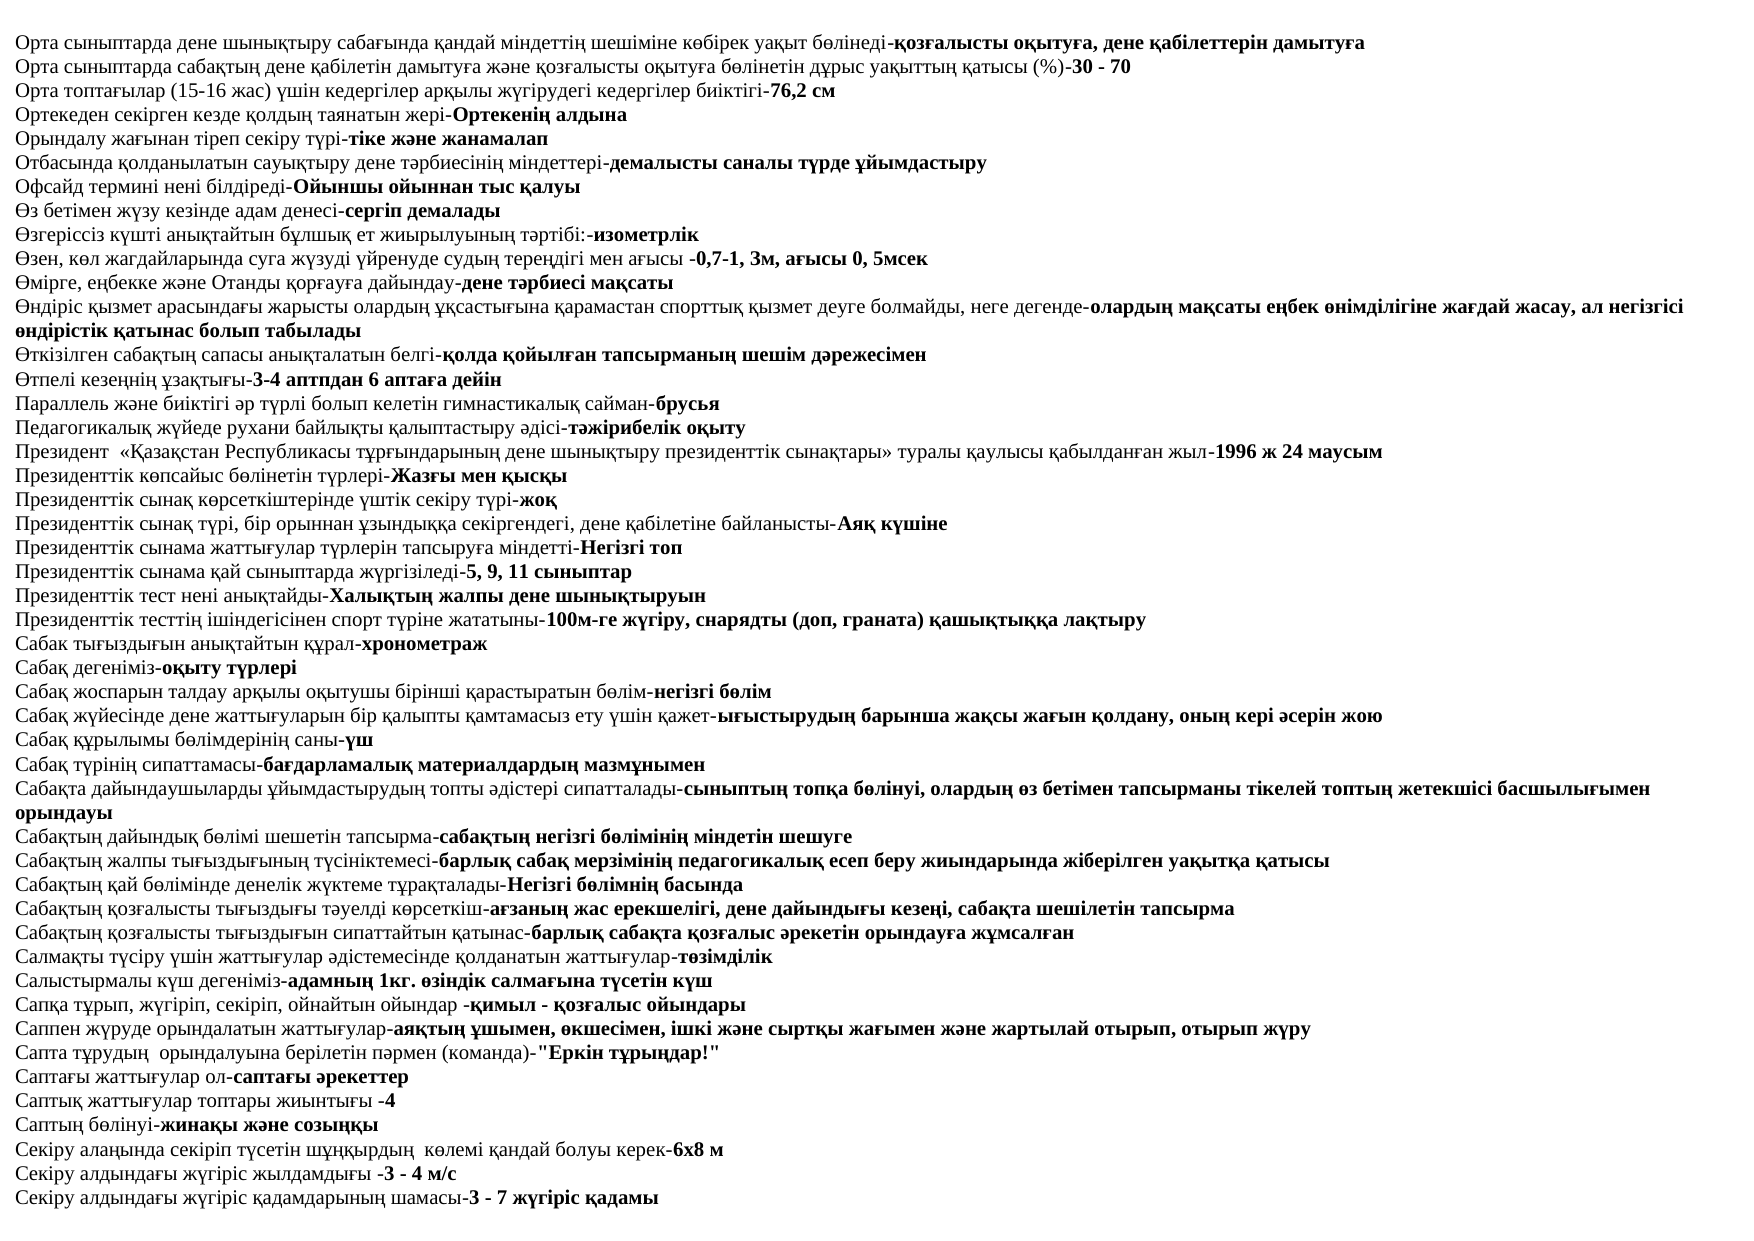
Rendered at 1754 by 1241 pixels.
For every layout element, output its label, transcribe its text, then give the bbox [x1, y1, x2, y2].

text Өндіріс қызмет арасындағы жарысты олардың ұқсастығына қарамастан спорттық қызмет деуге болмайды, неге дегенде-олардың мақсаты еңбек өнімділігіне жағдай жасау, ал негізгісі өндірістік қатынас болып табылады [15, 294, 1715, 342]
text Өз бетімен жүзу кезінде адам денесі-сергіп демалады [15, 198, 1715, 222]
text Секіру алаңында секіріп түсетін шұңқырдың көлемі қандай болуы керек-6х8 м [15, 1136, 1715, 1161]
text Сабақ дегеніміз-оқыту түрлері [15, 655, 1715, 679]
text Президенттік тест нені анықтайды-Халықтың жалпы дене шынықтыруын [15, 583, 1715, 607]
text Өзгеріссіз күшті анықтайтын бұлшық ет жиырылуының тәртібі:-изометрлік [15, 222, 1715, 246]
text Сабақ жоспарын талдау арқылы оқытушы бірінші қарастыратын бөлім-негізгі бөлім [15, 679, 1715, 703]
text Салыстырмалы күш дегеніміз-адамның 1кг. өзіндік салмағына түсетін күш [15, 968, 1715, 992]
text Өзен, көл жагдайларында суга жүзуді үйренуде судың тереңдігі мен ағысы -0,7-1, Зм, ағысы 0, 5мсек [15, 246, 1715, 270]
text Сапта тұрудың орындалуына берілетін пәрмен (команда)-"Еркін тұрыңдар!" [15, 1040, 1715, 1064]
text Өмірге, еңбекке және Отанды қорғауға дайындау-дене тәрбиесі мақсаты [15, 270, 1715, 294]
text Параллель және биіктігі әр түрлі болып келетін гимнастикалық сайман-брусья [15, 391, 1715, 414]
text Президенттік сынақ түрі, бір орыннан ұзындыққа секіргендегі, дене қабілетіне байланысты-Аяқ күшіне [15, 511, 1715, 535]
text Сабақтың жалпы тығыздығының түсініктемесі-барлық сабақ мерзімінің педагогикалық есеп беру жиындарында жіберілген уақытқа қатысы [15, 848, 1715, 872]
text Сабақтың қай бөлімінде денелік жүктеме тұрақталады-Негізгі бөлімнің басында [15, 872, 1715, 896]
text Отбасында қолданылатын сауықтыру дене тәрбиесінің міндеттері-демалысты саналы түрде ұйымдастыру [15, 150, 1715, 174]
text Сабак тығыздығын анықтайтын құрал-хронометраж [15, 631, 1715, 655]
text Президенттік сынақ көрсеткіштерінде үштік секіру түрі-жоқ [15, 487, 1715, 511]
text Орта сыныптарда сабақтың дене қабілетін дамытуға және қозғалысты оқытуға бөлінетін дұрыс уақыттың қатысы (%)-30 - 70 [15, 54, 1715, 78]
text Сабақтың дайындық бөлімі шешетін тапсырма-сабақтың негізгі бөлімінің міндетін шешуге [15, 824, 1715, 848]
text Өткізілген сабақтың сапасы анықталатын белгі-қолда қойылған тапсырманың шешім дәрежесімен [15, 342, 1715, 366]
text Президенттік көпсайыс бөлінетін түрлері-Жазғы мен қысқы [15, 463, 1715, 487]
text Орта сыныптарда дене шынықтыру сабағында қандай міндеттің шешіміне көбірек уақыт бөлінеді-қозғалысты оқытуға, дене қабілеттерін дамытуға [15, 29, 1715, 54]
text Педагогикалық жүйеде рухани байлықты қалыптастыру әдісі-тәжірибелік оқыту [15, 414, 1715, 439]
text Өтпелі кезеңнің ұзақтығы-3-4 аптпдан 6 аптаға дейін [15, 366, 1715, 391]
text Секіру алдындағы жүгіріс қадамдарының шамасы-3 - 7 жүгіріс қадамы [15, 1184, 1715, 1209]
text Сабақтың қозғалысты тығыздығын сипаттайтын қатынас-барлық сабақта қозғалыс әрекетін орындауға жұмсалған [15, 920, 1715, 944]
text Президенттік тесттің ішіндегісінен спорт түріне жататыны-100м-ге жүгіру, снарядты (доп, граната) қашықтыққа лақтыру [15, 607, 1715, 631]
text Президенттік сынама жаттығулар түрлерін тапсыруға міндетті-Негізгі топ [15, 535, 1715, 559]
text Саптық жаттығулар топтары жиынтығы -4 [15, 1088, 1715, 1112]
text Саптың бөлінуі-жинақы және созыңқы [15, 1112, 1715, 1136]
text Сабақ құрылымы бөлімдерінің саны-үш [15, 727, 1715, 751]
text Ортекеден секірген кезде қолдың таянатын жері-Ортекенің алдына [15, 102, 1715, 126]
text Салмақты түсіру үшін жаттығулар әдістемесінде қолданатын жаттығулар-төзімділік [15, 944, 1715, 968]
text Орта топтағылар (15-16 жас) үшін кедергілер арқылы жүгірудегі кедергілер биіктігі-76,2 см [15, 78, 1715, 102]
text Секіру алдындағы жүгіріс жылдамдығы -3 - 4 м/с [15, 1161, 1715, 1184]
text Сапқа тұрып, жүгіріп, секіріп, ойнайтын ойындар -қимыл - қозғалыс ойындары [15, 992, 1715, 1016]
text Саппен жүруде орындалатын жаттығулар-аяқтың ұшымен, өкшесімен, ішкі және сыртқы жағымен және жартылай отырып, отырып жүру [15, 1016, 1715, 1040]
text Президент «Қазақстан Республикасы тұрғындарының дене шынықтыру президенттік сынақтары» туралы қаулысы қабылданған жыл-1996 ж 24 маусым [15, 439, 1715, 463]
text Сабақ түрінің сипаттамасы-бағдарламалық материалдардың мазмұнымен [15, 751, 1715, 776]
text Орындалу жағынан тіреп секіру түрі-тіке және жанамалап [15, 126, 1715, 150]
text Офсайд термині нені білдіреді-Ойыншы ойыннан тыс қалуы [15, 174, 1715, 198]
text Саптағы жаттығулар ол-саптағы әрекеттер [15, 1064, 1715, 1088]
text Сабақта дайындаушыларды ұйымдастырудың топты әдістері сипатталады-сыныптың топқа бөлінуі, олардың өз бетімен тапсырманы тікелей топтың жетекшісі басшылығымен орындауы [15, 776, 1715, 824]
text Президенттік сынама қай сыныптарда жүргізіледі-5, 9, 11 сыныптар [15, 559, 1715, 583]
text Сабақ жүйесінде дене жаттығуларын бір қалыпты қамтамасыз ету үшін қажет-ығыстырудың барынша жақсы жағын қолдану, оның кері әсерін жою [15, 703, 1715, 727]
text Сабақтың қозғалысты тығыздығы тәуелді көрсеткіш-ағзаның жас ерекшелігі, дене дайындығы кезеңі, сабақта шешілетін тапсырма [15, 896, 1715, 920]
